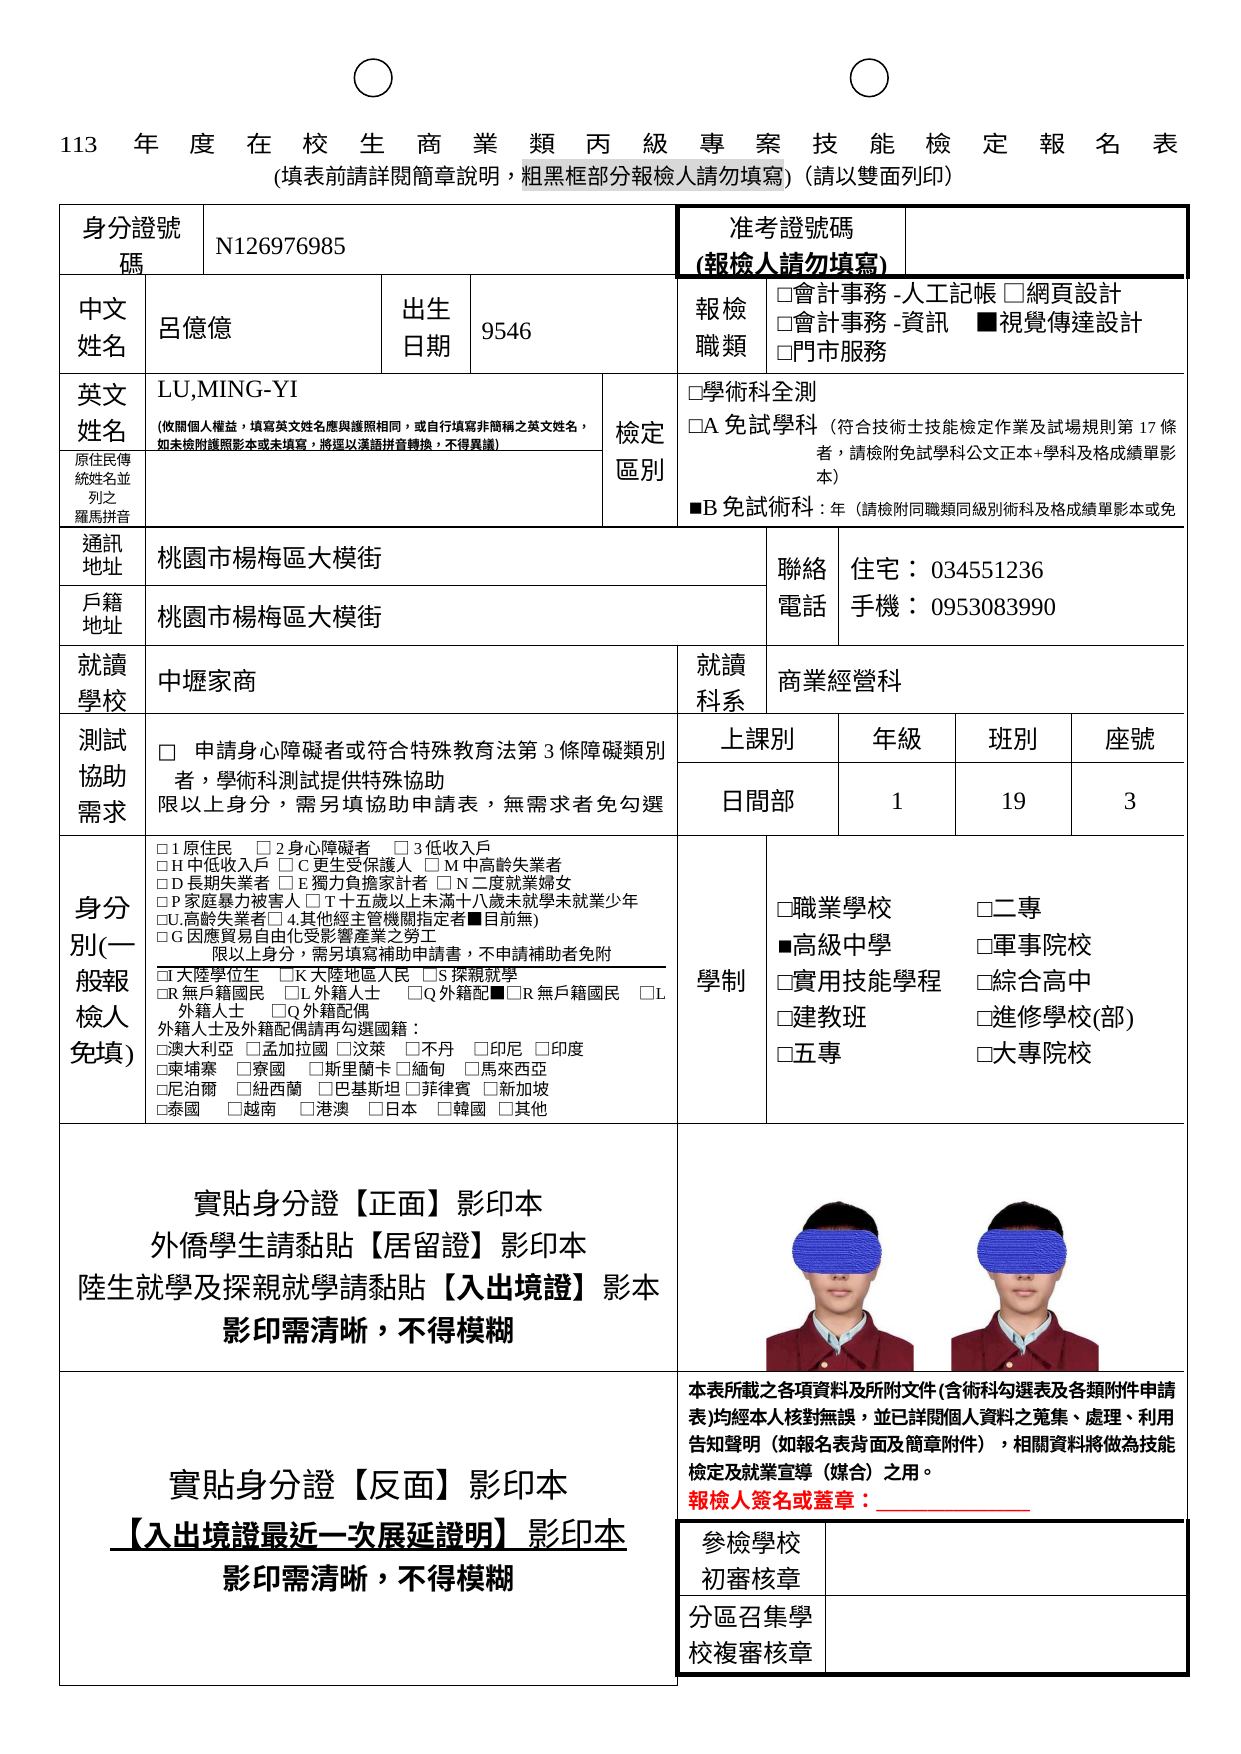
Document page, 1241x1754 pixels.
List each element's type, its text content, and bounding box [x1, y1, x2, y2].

table_cell 1 [839, 763, 955, 835]
table_cell 座號 [1072, 713, 1187, 762]
table_cell 中壢家商 [146, 646, 677, 713]
picture [766, 1190, 914, 1371]
table_cell 實貼身分證【正面】影印本 外僑學生請黏貼【居留證】影印本 陸生就學及探親就學請黏貼【入出境證】影本 影印需清晰，不得模糊 [60, 1124, 677, 1371]
table_cell 參檢學校 初審核章 [680, 1523, 825, 1595]
table_cell 聯絡 電話 [767, 528, 838, 644]
table_cell 實貼身分證【反面】影印本 【入出境證最近一次展延證明】影印本 影印需清晰，不得模糊 [60, 1372, 677, 1685]
text 113年度在校生商業類丙級專案技能檢定報名表 [59, 126, 1181, 159]
table_cell 桃園市楊梅區大模街 [146, 528, 766, 585]
table_cell [146, 451, 602, 526]
table_cell 19 [956, 763, 1071, 835]
table_cell □職業學校 □二專 ■高級中學 □軍事院校 □實用技能學程 □綜合高中 □建教班 □進修學校(部) □五專 □大專院校 [767, 835, 1187, 1123]
table_cell 年級 [839, 714, 955, 762]
table_header N126976985 [204, 205, 675, 274]
table_cell [826, 1519, 1186, 1595]
table_cell 呂億億 [146, 275, 381, 373]
table_cell 身分別(一般報 檢人 免填) [60, 836, 145, 1123]
table_cell 3 [1072, 762, 1187, 835]
table_cell □ 1原住民 □ 2身心障礙者 □ 3低收入戶 □ H中低收入戶 □ C更生受保護人 □ M中高齡失業者 □ D長期失業者 □ E獨力負擔家計者 □ N二度就業婦女 □ P家庭暴力被害人 □ T十五歲以上未滿十八歲未就學未就業少年 □U.高齡失業者□ 4.其他經主管機關指定者■目前無) □ G因應貿易自由化受影響產業之勞工 限以上身分，需另填寫補助申請書，不申請補助者免附 □I大陸學位生 □K大陸地區人民 □S探親就學 □R無戶籍國民 □L外籍人士 □Q外籍配■□R無戶籍國民 □L外籍人士 □Q外籍配偶 外籍人士及外籍配偶請再勾選國籍： □澳大利亞 □孟加拉國 □汶萊 □不丹 □印尼 □印度 □柬埔寨 □寮國 □斯里蘭卡 □緬甸 □馬來西亞 □尼泊爾 □紐西蘭 □巴基斯坦 □菲律賓 □新加坡 □泰國 □越南 □港澳 □日本 □韓國 □其他 [146, 836, 677, 1123]
table_cell 測試協助需求 [60, 714, 145, 835]
table_header [906, 208, 1186, 274]
text (填表前請詳閱簡章說明，粗黑框部分報檢人請勿填寫)（請以雙面列印） [59, 159, 522, 191]
table_cell 班別 [956, 714, 1071, 762]
table_cell 中文姓名 [60, 275, 145, 373]
table_cell 英文 姓名 [60, 374, 145, 449]
table_cell □會計事務 -人工記帳 □網頁設計 □會計事務 -資訊 ■視覺傳達設計 □門市服務 [767, 274, 1187, 373]
table_cell 就讀 科系 [678, 646, 766, 713]
table_cell □學術科全測 □A免試學科（符合技術士技能檢定作業及試場規則第17條者，請檢附免試學科公文正本+學科及格成績單影本） ■B免試術科：年（請檢附同職類同級別術科及格成績單影本或免試 術科證明影本） [678, 373, 1187, 526]
table_cell 出生日期 [382, 275, 470, 373]
table_cell [825, 1677, 1188, 1685]
table_cell [826, 1596, 1186, 1672]
table_cell 申請身心障礙者或符合特殊教育法第3條障礙類別者，學術科測試提供特殊協助 限以上身分，需另填協助申請表，無需求者免勾選 [146, 714, 677, 835]
table_cell 就讀 學校 [60, 646, 145, 713]
table_cell 日間部 [678, 763, 838, 835]
table_cell 上課別 [678, 714, 838, 762]
table_cell 住宅： 034551236 手機： 0953083990 [839, 526, 1187, 644]
table_cell 本表所載之各項資料及所附文件(含術科勾選表及各類附件申請表)均經本人核對無誤，並已詳閱個人資料之蒐集、處理、利用告知聲明（如報名表背面及簡章附件），相關資料將做為技能檢定及就業宣導（媒合）之用。 報檢人簽名或蓋章：__________________ [678, 1371, 1187, 1518]
table_cell 9546 [471, 275, 677, 373]
table_header 身分證號碼 [60, 205, 203, 274]
table_cell [678, 1123, 1187, 1371]
table_cell [678, 1677, 825, 1685]
table_cell 桃園市楊梅區大模街 [146, 586, 766, 644]
table_cell 分區召集學校複審核章 [680, 1596, 825, 1672]
table_cell 報檢 職類 [678, 279, 766, 373]
table_cell 學制 [678, 836, 766, 1123]
table_cell 原住民傳統姓名並列之 羅馬拼音 [60, 451, 145, 526]
text (填表前請詳閱簡章說明，粗黑框部分報檢人請勿填寫)（請以雙面列印） [784, 159, 1181, 191]
table_cell 戶籍 地址 [60, 586, 145, 644]
table_cell LU,MING-YI (攸關個人權益，填寫英文姓名應與護照相同，或自行填寫非簡稱之英文姓名，如未檢附護照影本或未填寫，將逕以漢語拼音轉換，不得異議) [146, 374, 602, 449]
picture [951, 1190, 1099, 1371]
table_cell 通訊 地址 [60, 528, 145, 585]
table_cell 檢定區別 [603, 374, 677, 526]
table_header 准考證號碼 (報檢人請勿填寫) [680, 208, 905, 274]
table_cell 商業經營科 [767, 645, 1187, 713]
